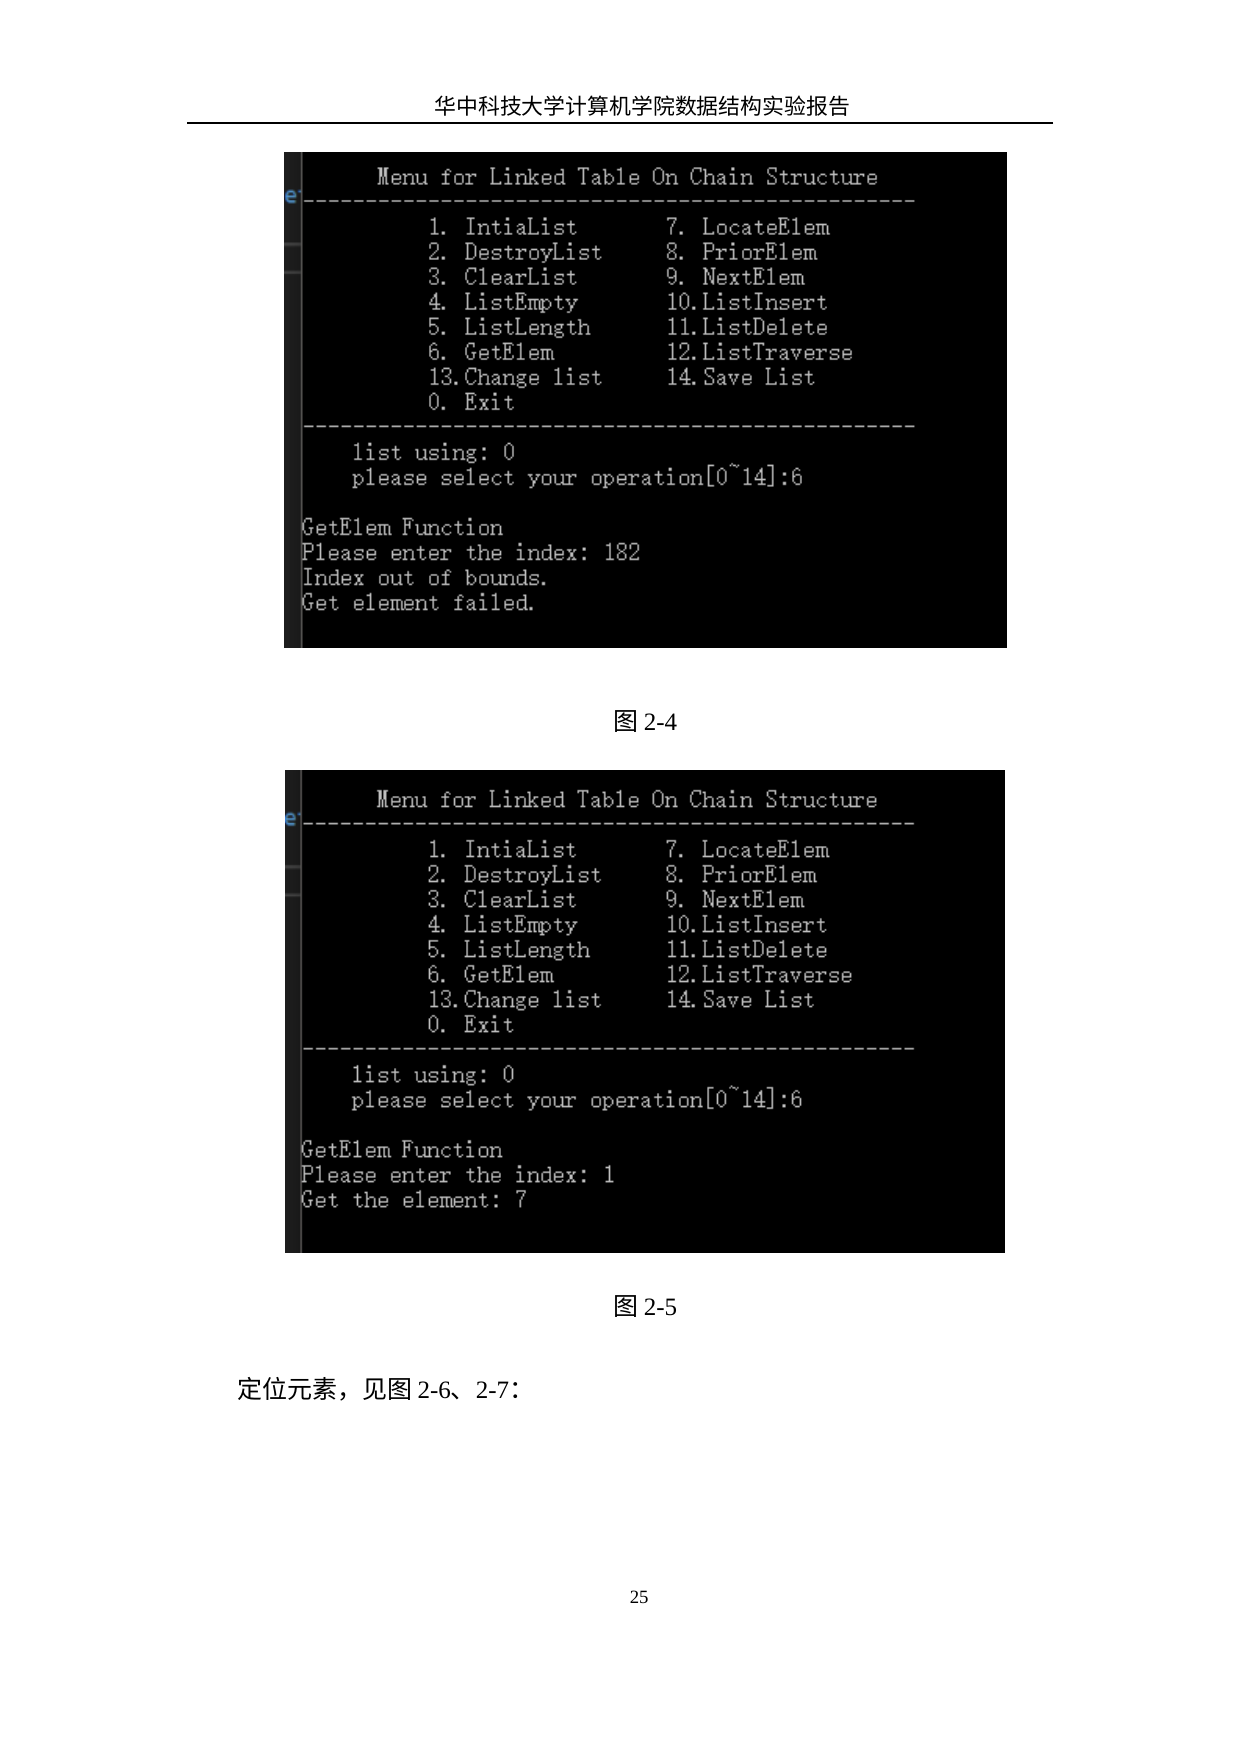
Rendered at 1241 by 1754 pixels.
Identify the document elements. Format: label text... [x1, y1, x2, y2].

text 图2-5 [187, 1272, 1053, 1337]
text 图2-4 [187, 687, 1053, 752]
text 定位元素，见图2-6、2-7： [187, 1356, 1053, 1421]
picture [284, 152, 1007, 648]
picture [285, 770, 1005, 1253]
